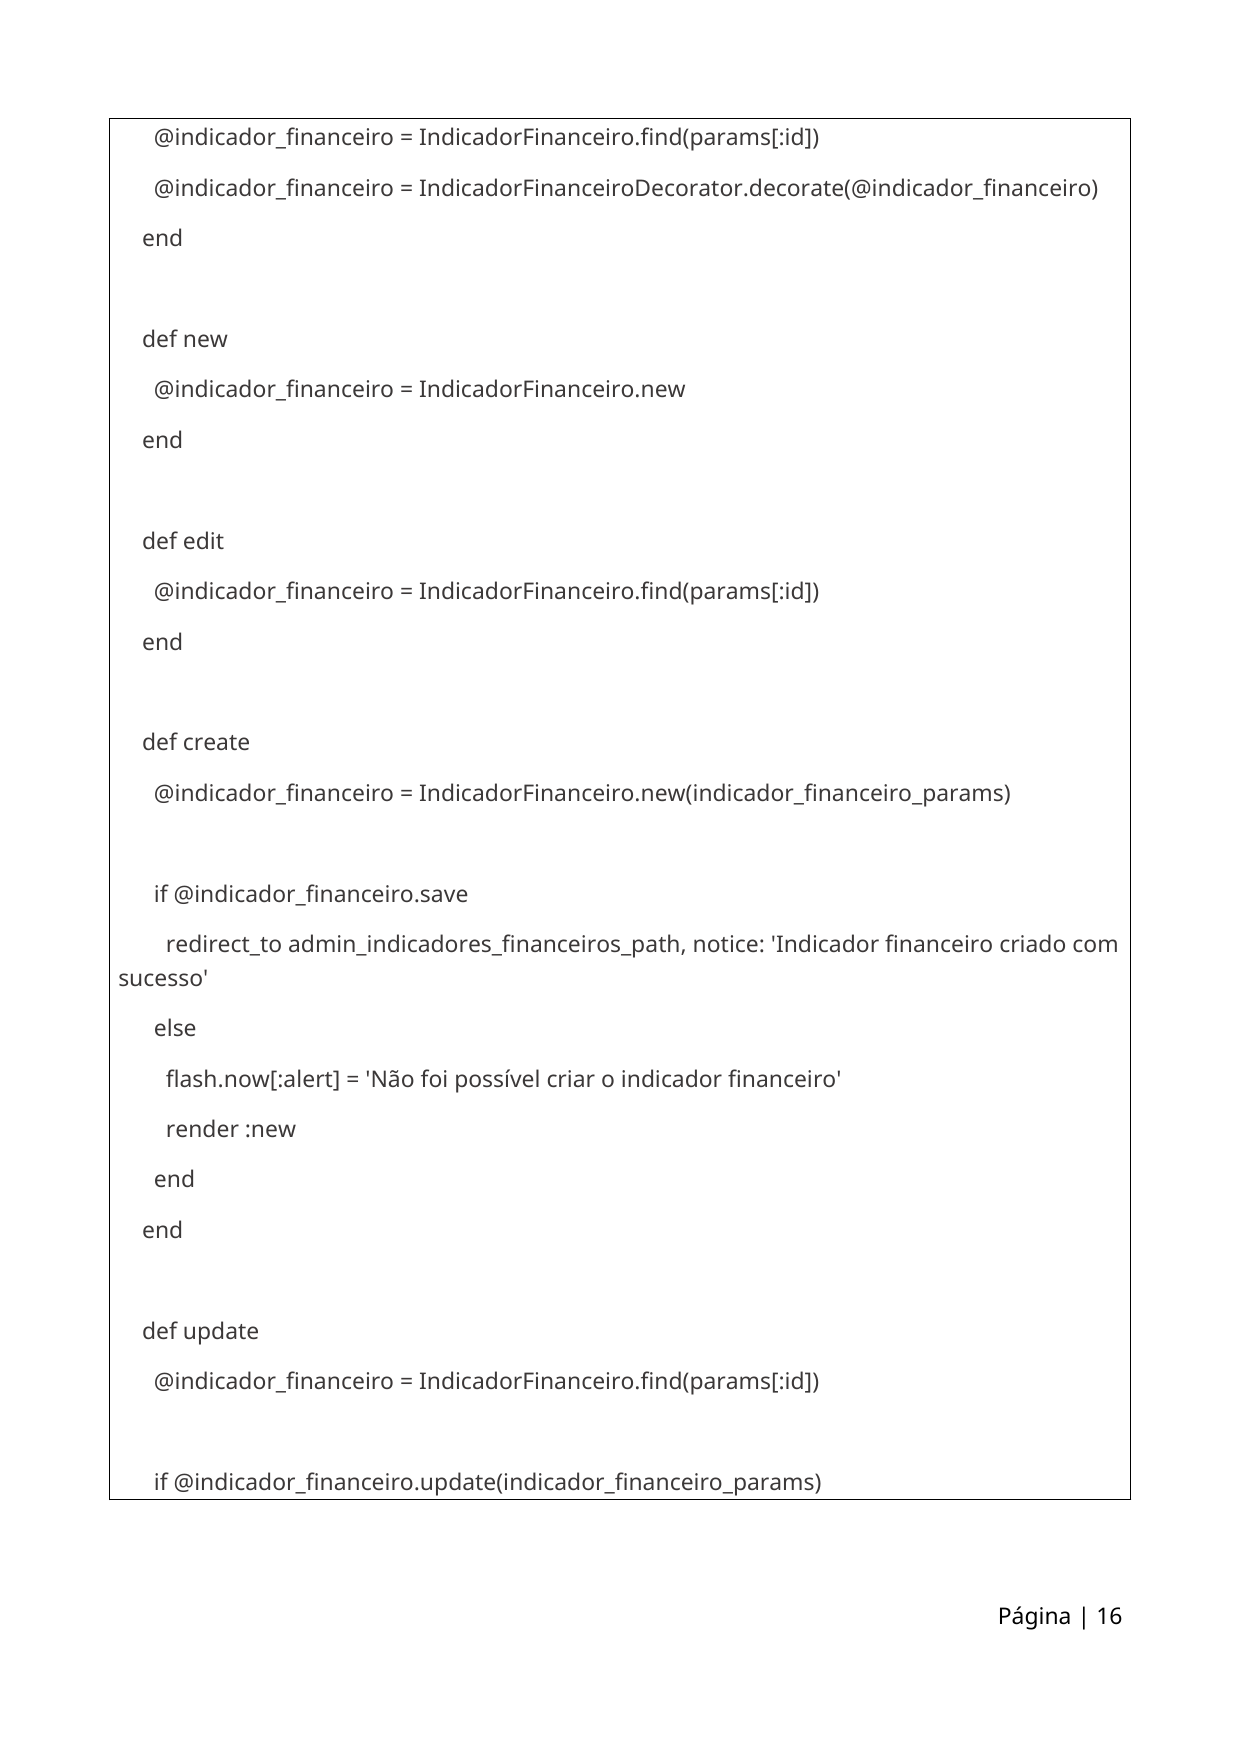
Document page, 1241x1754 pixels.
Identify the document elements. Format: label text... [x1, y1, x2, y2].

text end [110, 421, 1130, 455]
text else [110, 1009, 1130, 1043]
text def update [110, 1311, 1130, 1346]
text end [110, 1160, 1130, 1194]
text render :new [110, 1110, 1130, 1144]
text @indicador_financeiro = IndicadorFinanceiro.find(params[:id]) [110, 1362, 1130, 1396]
text @indicador_financeiro = IndicadorFinanceiro.find(params[:id]) [110, 119, 1130, 152]
text def edit [110, 521, 1130, 556]
text end [110, 219, 1130, 253]
text @indicador_financeiro = IndicadorFinanceiroDecorator.decorate(@indicador_financeiro) [110, 168, 1130, 203]
text @indicador_financeiro = IndicadorFinanceiro.find(params[:id]) [110, 572, 1130, 606]
text if @indicador_financeiro.save [110, 874, 1130, 909]
text end [110, 622, 1130, 657]
text def create [110, 723, 1130, 757]
text @indicador_financeiro = IndicadorFinanceiro.new(indicador_financeiro_params) [110, 773, 1130, 808]
text end [110, 1211, 1130, 1245]
text redirect_to admin_indicadores_financeiros_path, notice: 'Indicador financeiro criado com sucesso' [110, 925, 1130, 993]
text @indicador_financeiro = IndicadorFinanceiro.new [110, 370, 1130, 404]
text def new [110, 320, 1130, 354]
text flash.now[:alert] = 'Não foi possível criar o indicador financeiro' [110, 1059, 1130, 1094]
text if @indicador_financeiro.update(indicador_financeiro_params) [110, 1463, 1130, 1499]
